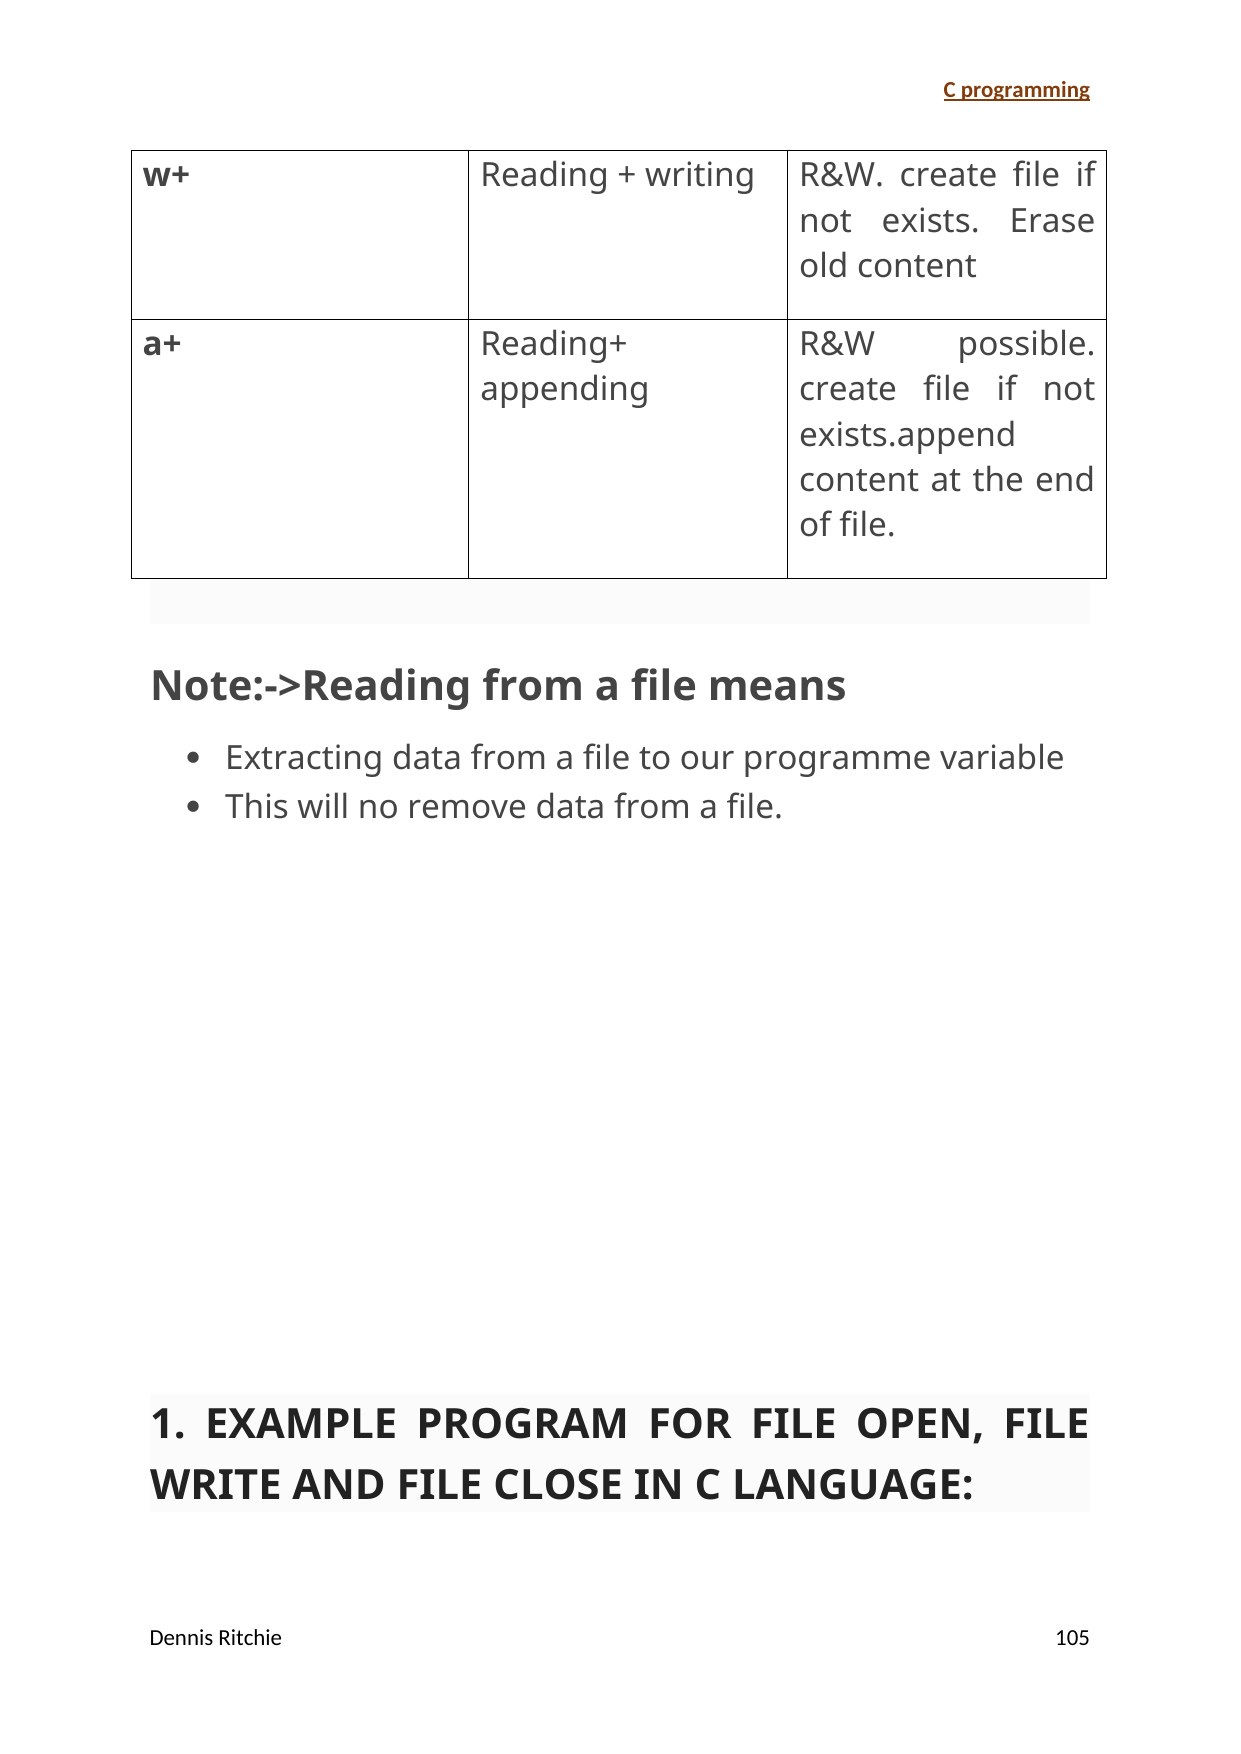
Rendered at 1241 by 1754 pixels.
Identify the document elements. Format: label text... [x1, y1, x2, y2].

table_cell R&W possible. create file if not exists.append content at the end of file. [788, 320, 1106, 578]
table_cell Reading+ appending [469, 320, 787, 578]
list This will no remove data from a file. [187, 782, 1090, 828]
table_cell a+ [132, 320, 468, 578]
list Extracting data from a file to our programme variable [187, 733, 1090, 779]
subtitle 1. EXAMPLE PROGRAM FOR FILE OPEN, FILE WRITE AND FILE CLOSE IN C LANGUAGE: [150, 1394, 1090, 1512]
table_cell Reading + writing [469, 151, 787, 318]
text Note:->Reading from a file means [150, 656, 1090, 712]
table_cell w+ [132, 151, 468, 318]
table_cell R&W. create file if not exists. Erase old content [788, 151, 1106, 318]
